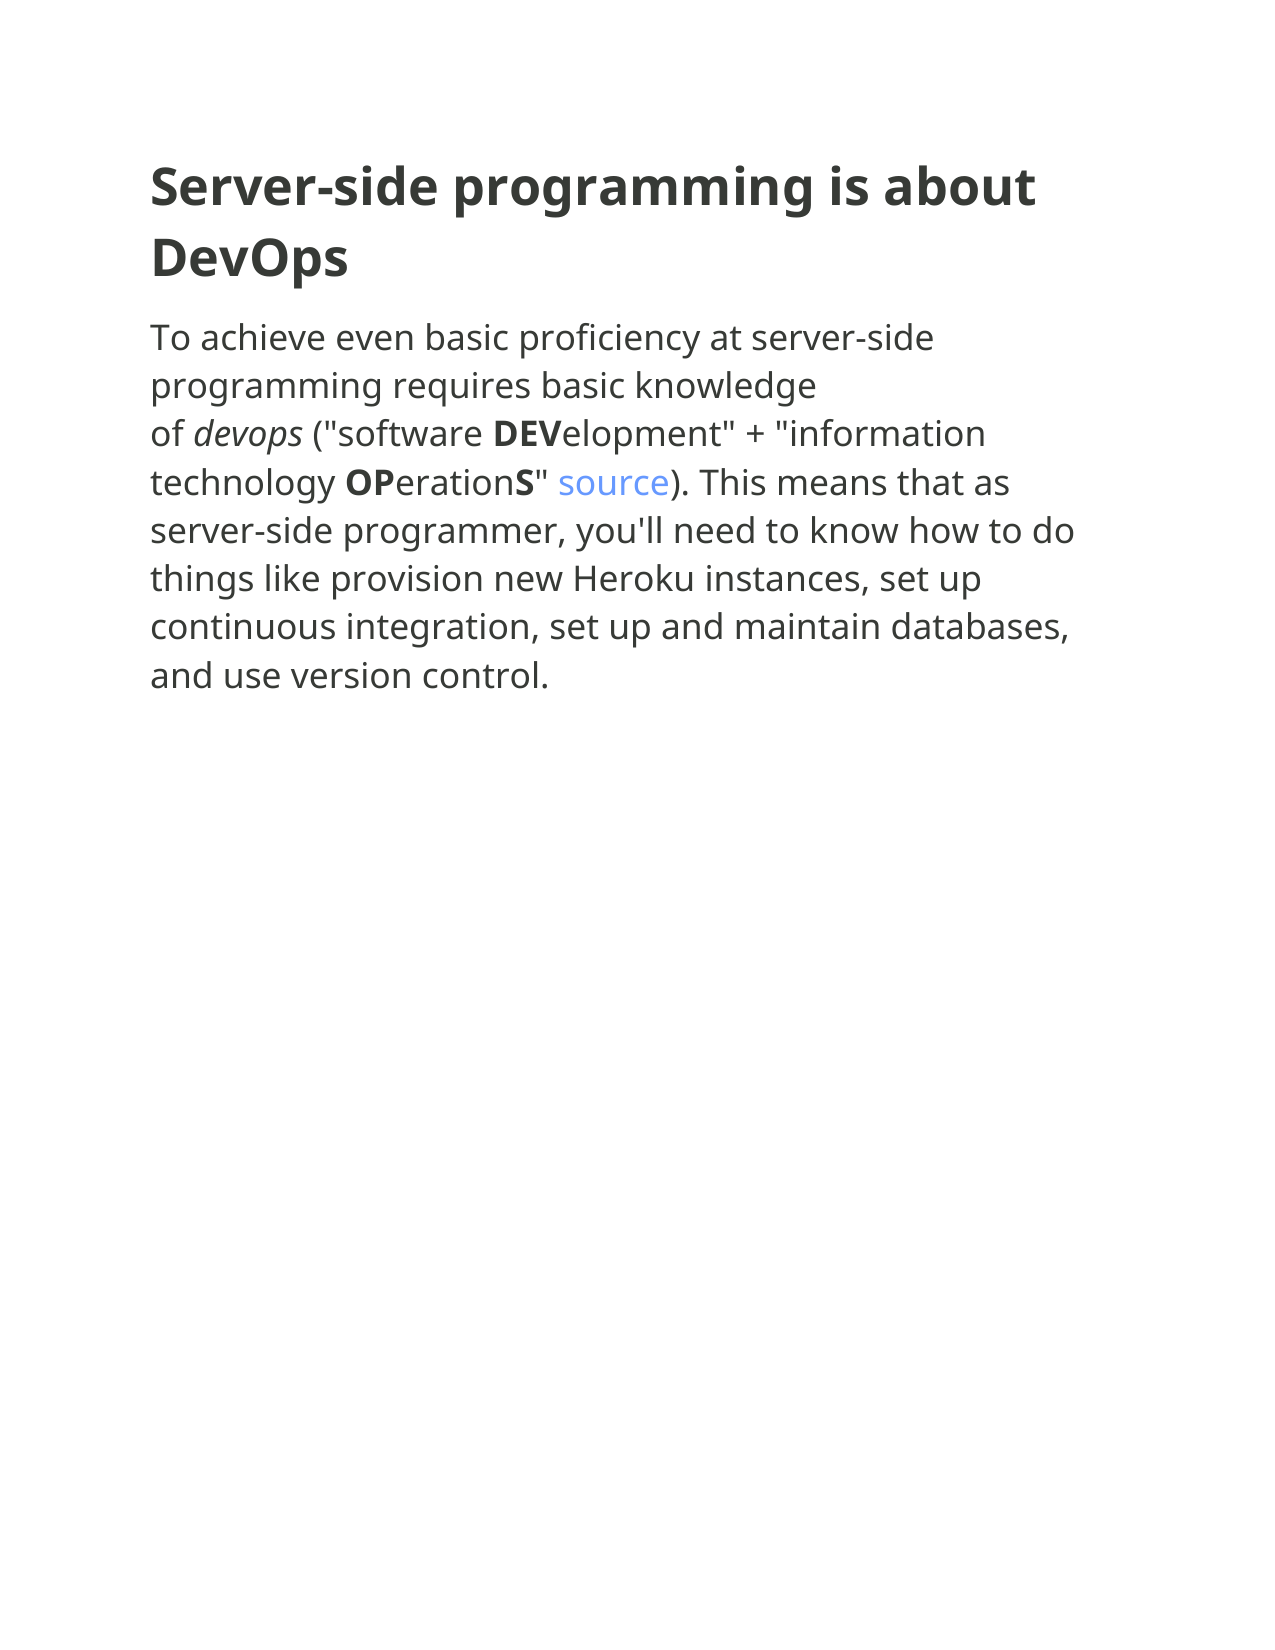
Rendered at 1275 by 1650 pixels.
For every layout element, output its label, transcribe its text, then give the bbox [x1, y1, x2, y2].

text Server-side programming is about DevOps [150, 150, 1125, 292]
text To achieve even basic proficiency at server-side programming requires basic knowledge of devops ("software DEVelopment" + "information technology OPerationS" source). This means that as server-side programmer, you'll need to know how to do things like provision new Heroku instances, set up continuous integration, set up and maintain databases, and use version control. [150, 312, 1125, 698]
